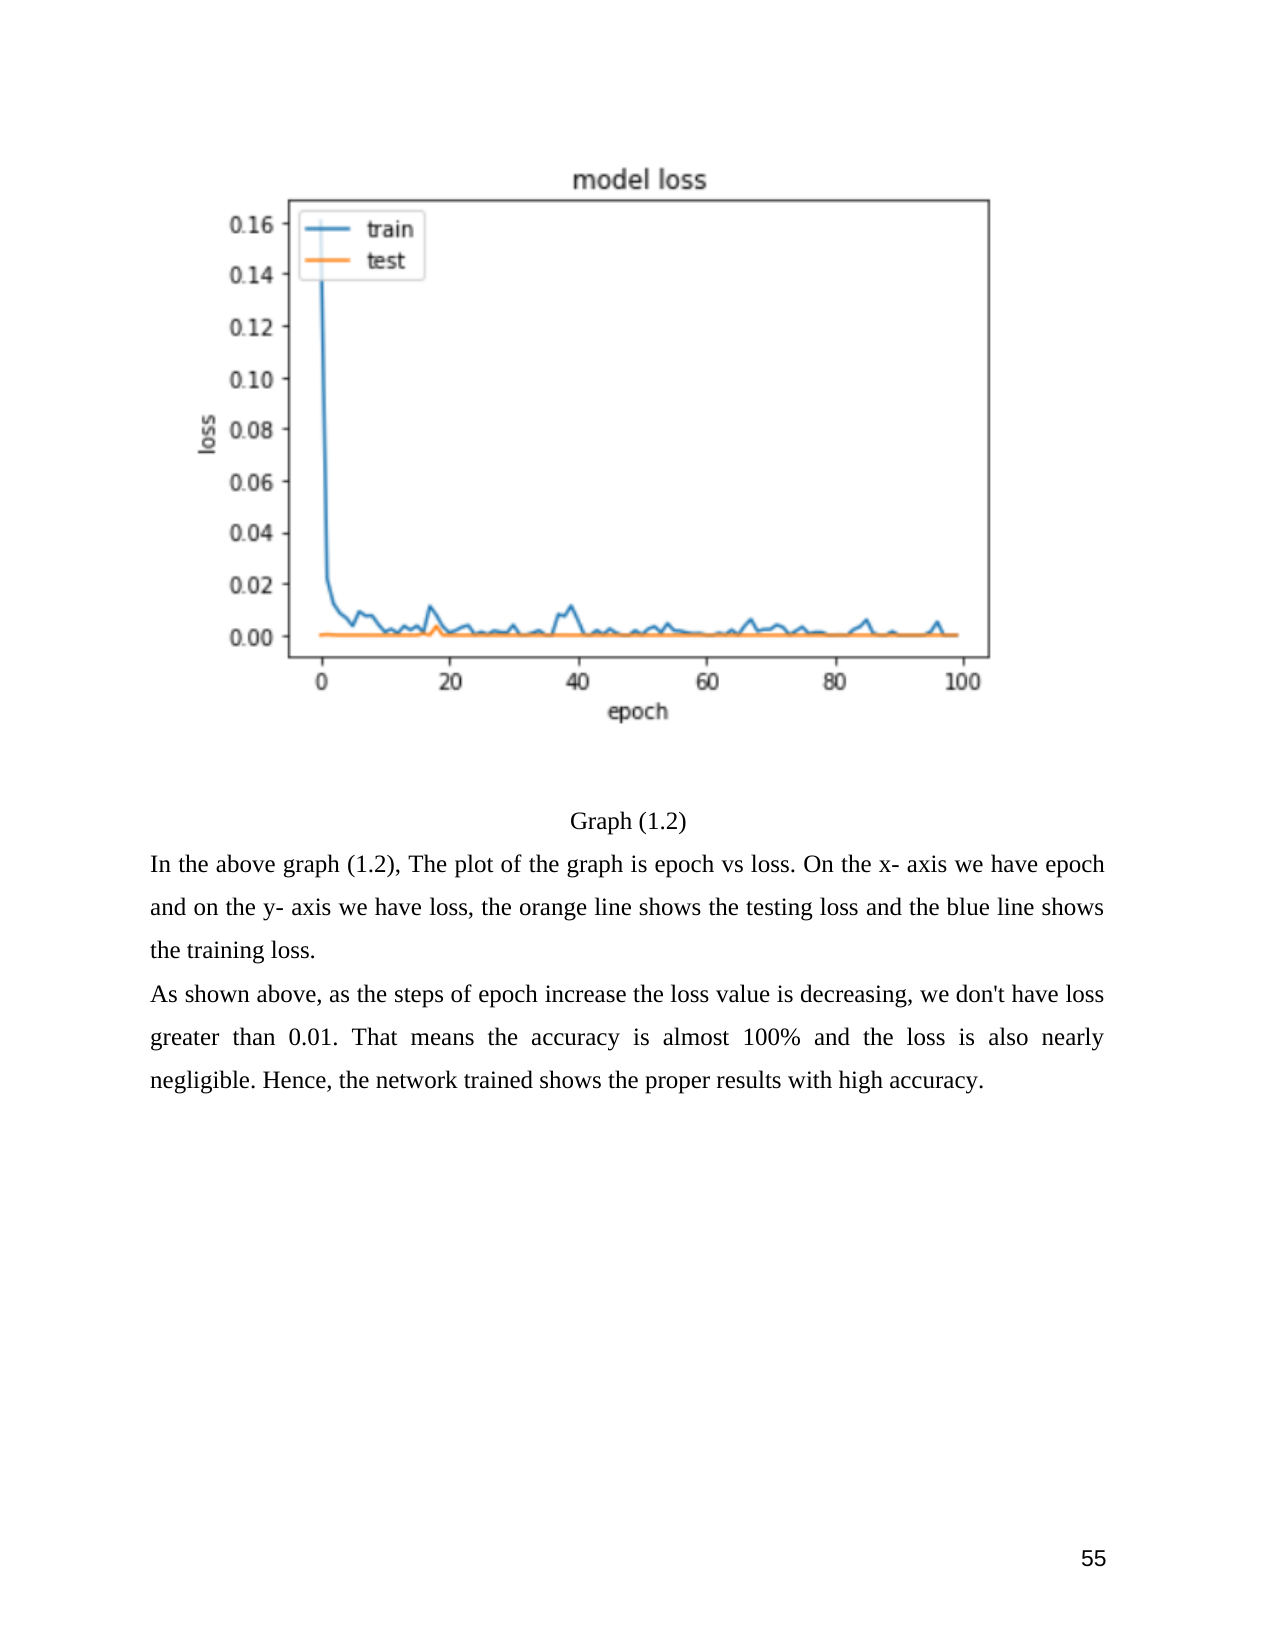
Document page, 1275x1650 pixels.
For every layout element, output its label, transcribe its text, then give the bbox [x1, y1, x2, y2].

text Graph (1.2) [150, 806, 1106, 835]
text In the above graph (1.2), The plot of the graph is epoch vs loss. On the x- axis we have epoch and on the y- axis we have loss, the orange line shows the testing loss and the blue line shows the training loss. [150, 849, 1106, 964]
picture [150, 150, 1107, 750]
text As shown above, as the steps of epoch increase the loss value is decreasing, we don't have loss greater than 0.01. That means the accuracy is almost 100% and the loss is also nearly negligible. Hence, the network trained shows the proper results with high accuracy. [150, 979, 1106, 1094]
